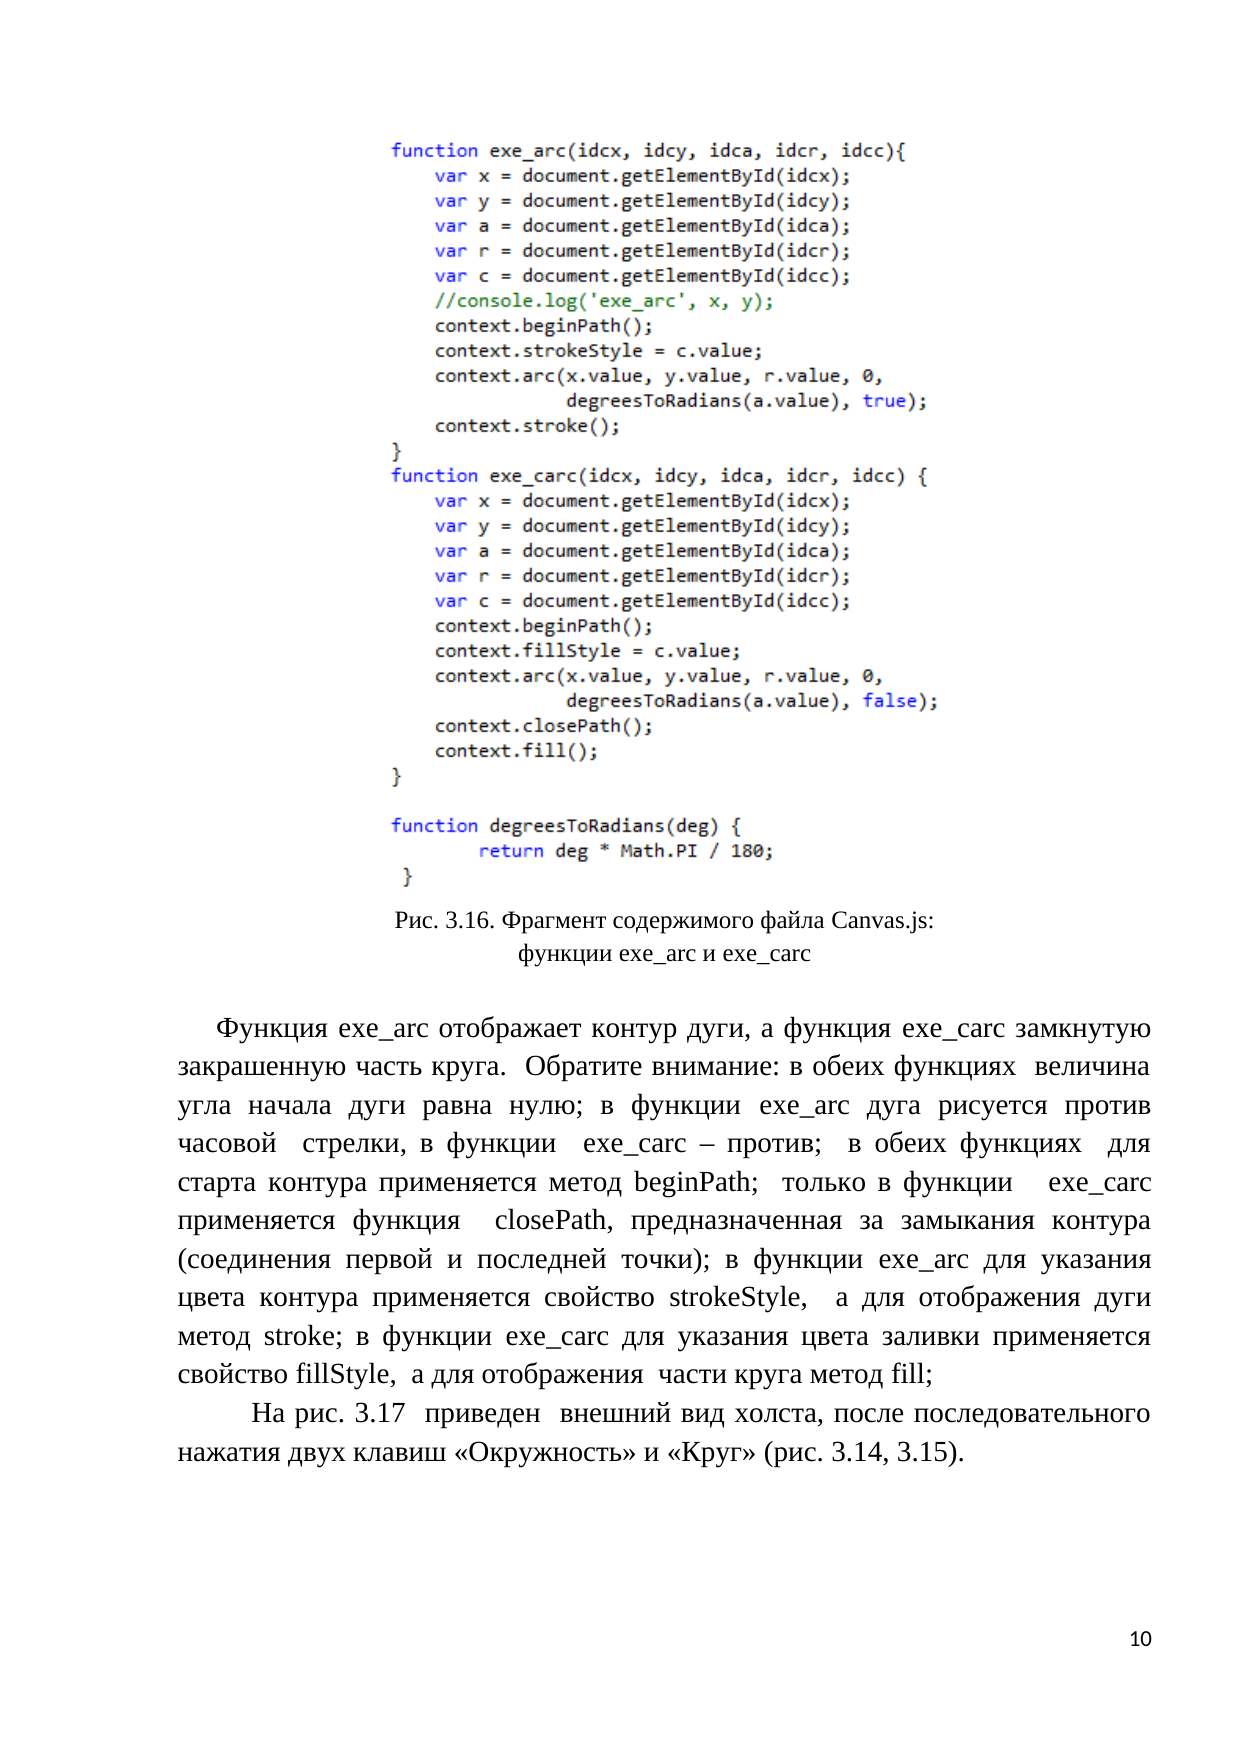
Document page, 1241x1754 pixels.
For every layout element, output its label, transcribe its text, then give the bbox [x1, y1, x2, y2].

picture [380, 118, 949, 901]
text Функция exe_arc отображает контур дуги, а функция exe_сarc замкнутую закрашенную часть круга. Обратите внимание: в обеих функциях величина угла начала дуги равна нулю; в функции exe_arc дуга рисуется против часовой стрелки, в функции exe_сarc – против; в обеих функциях для старта контура применяется метод beginPath; только в функции exe_сarc применяется функция closePath, предназначенная за замыкания контура (соединения первой и последней точки); в функции exe_arc для указания цвета контура применяется свойство strokeStyle, а для отображения дуги метод stroke; в функции exe_carc для указания цвета заливки применяется свойство fillStyle, а для отображения части круга метод fill; [177, 1010, 1152, 1390]
text Рис. 3.16. Фрагмент содержимого файла Canvas.js: функции exe_arc и exe_carc [177, 905, 1152, 967]
text На рис. 3.17 приведен внешний вид холста, после последовательного нажатия двух клавиш «Окружность» и «Круг» (рис. 3.14, 3.15). [177, 1395, 1152, 1467]
